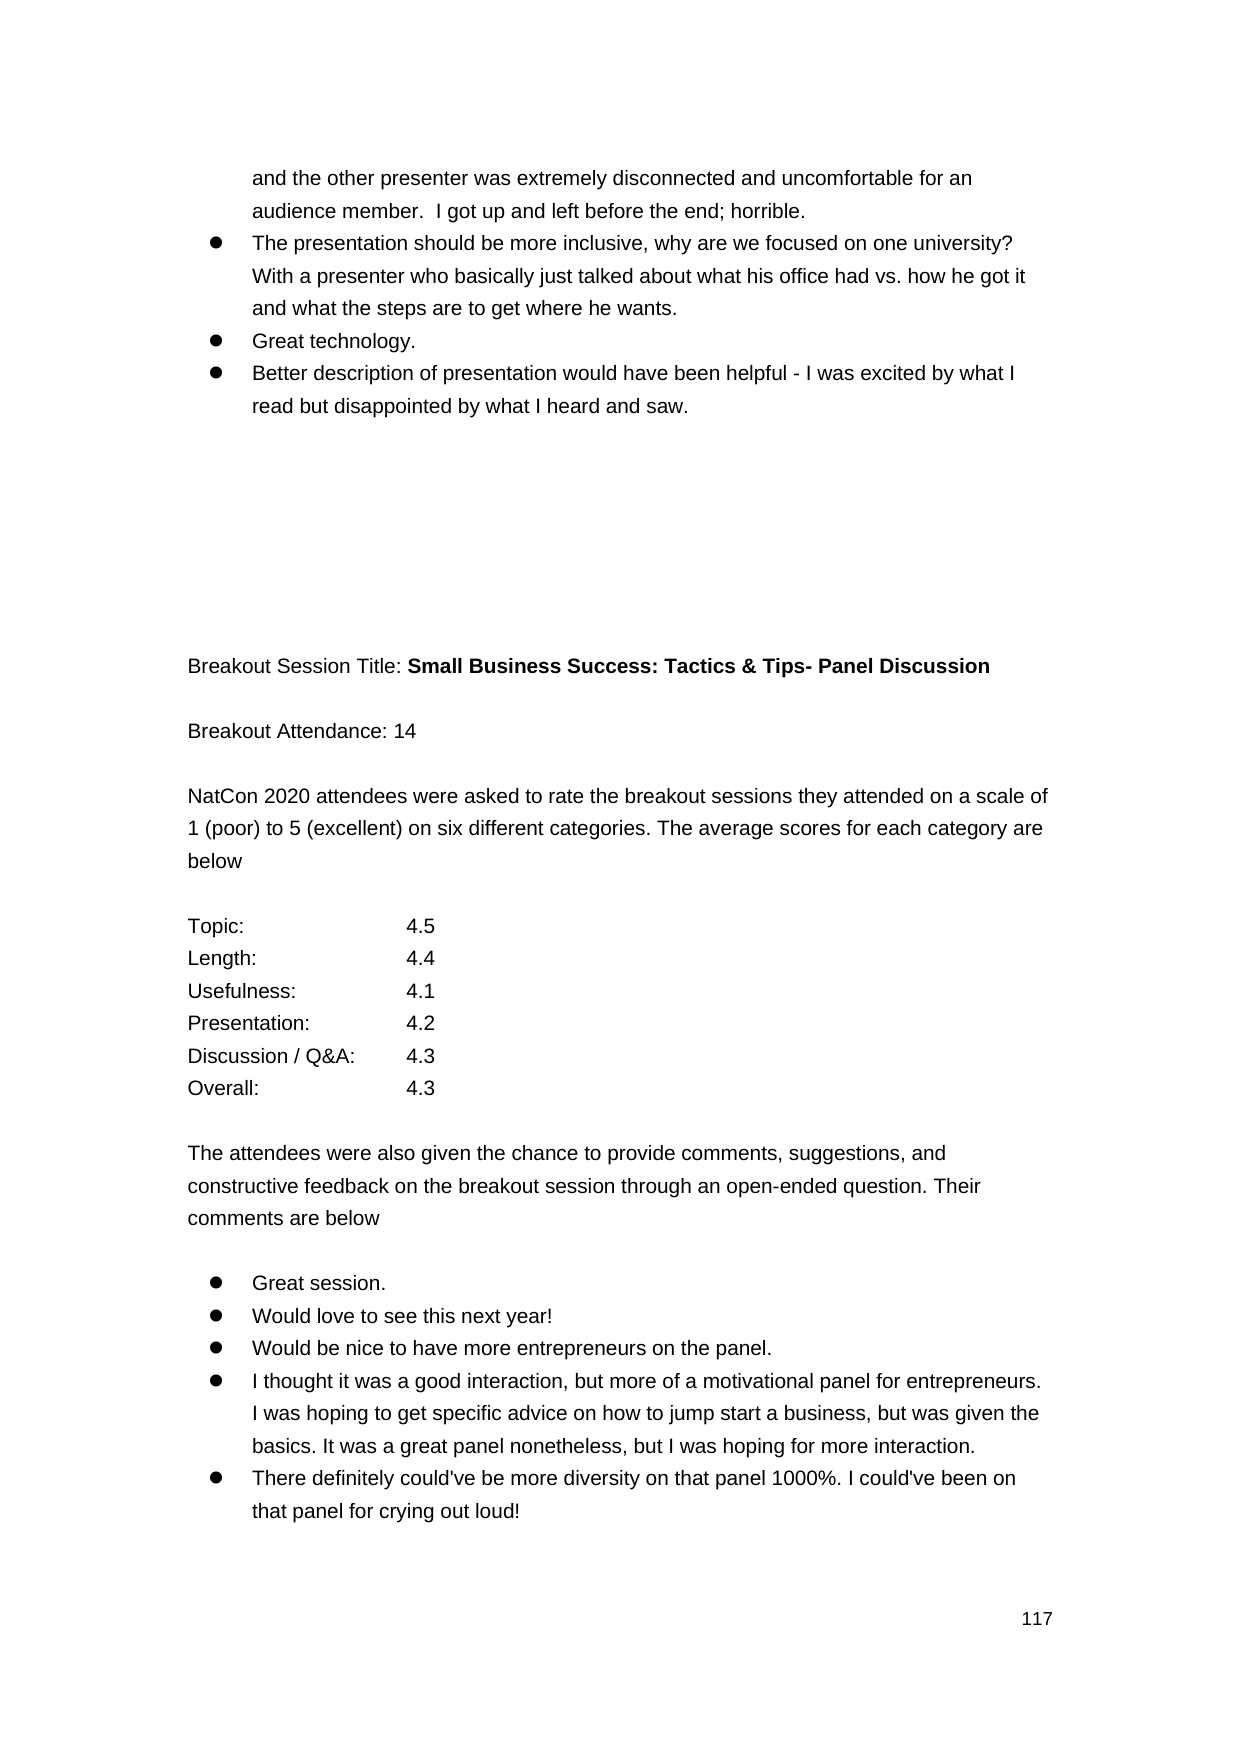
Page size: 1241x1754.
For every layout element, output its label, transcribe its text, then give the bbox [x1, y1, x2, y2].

list The presentation should be more inclusive, why are we focused on one university? With a presenter who basically just talked about what his office had vs. how he got it and what the steps are to get where he wants. [208, 227, 1053, 324]
text Length: 4.4 [187, 942, 1053, 974]
text Usefulness: 4.1 [187, 974, 1053, 1007]
text Topic: 4.5 [187, 909, 1053, 942]
text Breakout Session Title: Small Business Success: Tactics & Tips- Panel Discussion [187, 649, 1053, 682]
text Presentation: 4.2 [187, 1007, 1053, 1039]
list Great session. [208, 1267, 1053, 1299]
text The attendees were also given the chance to provide comments, suggestions, and constructive feedback on the breakout session through an open-ended question. Their comments are below [187, 1137, 1053, 1234]
list Better description of presentation would have been helpful - I was excited by what I read but disappointed by what I heard and saw. [208, 357, 1053, 422]
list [208, 162, 1053, 227]
text Breakout Attendance: 14 [187, 714, 1053, 747]
list Would love to see this next year! [208, 1299, 1053, 1332]
list I thought it was a good interaction, but more of a motivational panel for entrepreneurs. I was hoping to get specific advice on how to jump start a business, but was given the basics. It was a great panel nonetheless, but I was hoping for more interaction. [208, 1364, 1053, 1462]
list Great technology. [208, 324, 1053, 357]
list There definitely could've be more diversity on that panel 1000%. I could've been on that panel for crying out loud! [208, 1462, 1053, 1527]
text Discussion / Q&A: 4.3 [187, 1039, 1053, 1072]
text NatCon 2020 attendees were asked to rate the breakout sessions they attended on a scale of 1 (poor) to 5 (excellent) on six different categories. The average scores for each category are below [187, 779, 1053, 877]
text Overall: 4.3 [187, 1072, 1053, 1104]
list Would be nice to have more entrepreneurs on the panel. [208, 1332, 1053, 1364]
